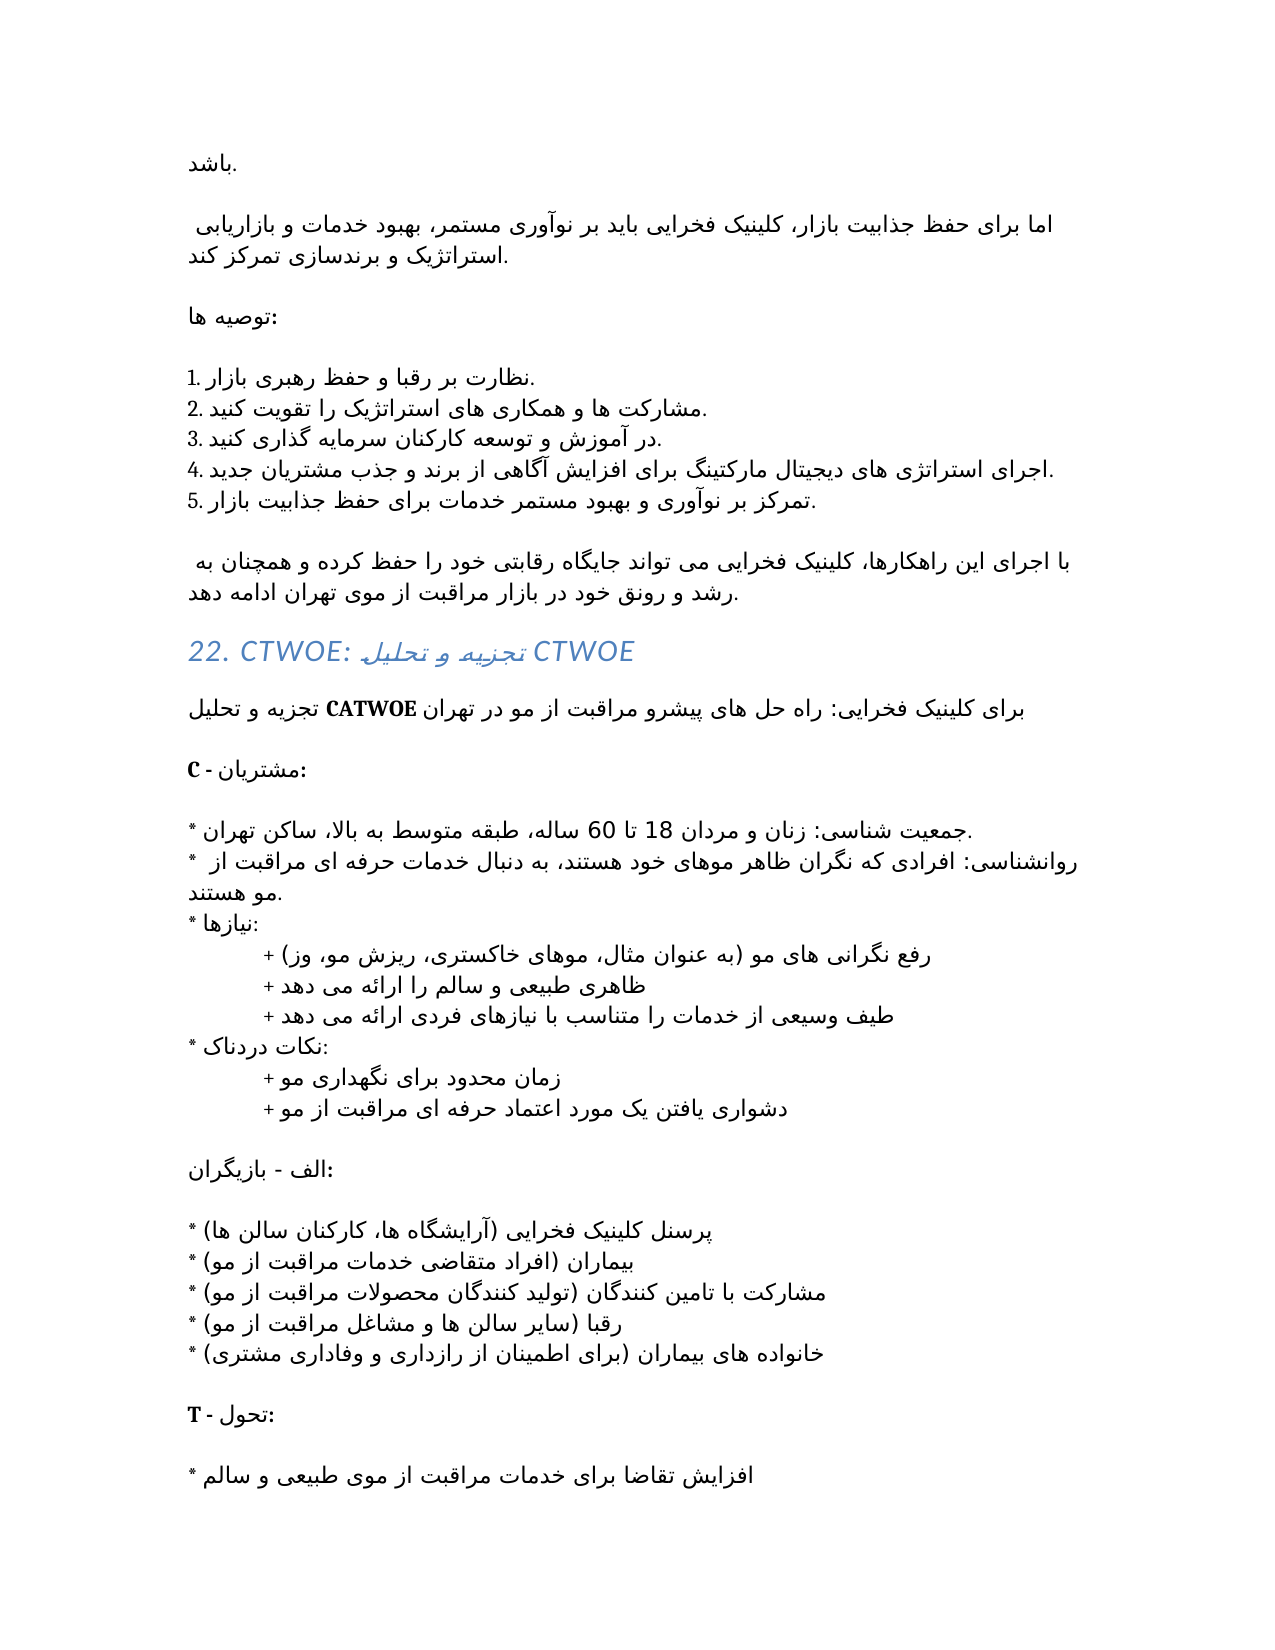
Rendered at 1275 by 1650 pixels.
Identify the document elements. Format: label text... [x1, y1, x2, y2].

subtitle 22. CTWOE: تجزیه و تحلیل CTWOE [187, 631, 1087, 669]
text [187, 695, 1087, 1490]
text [187, 150, 1087, 606]
